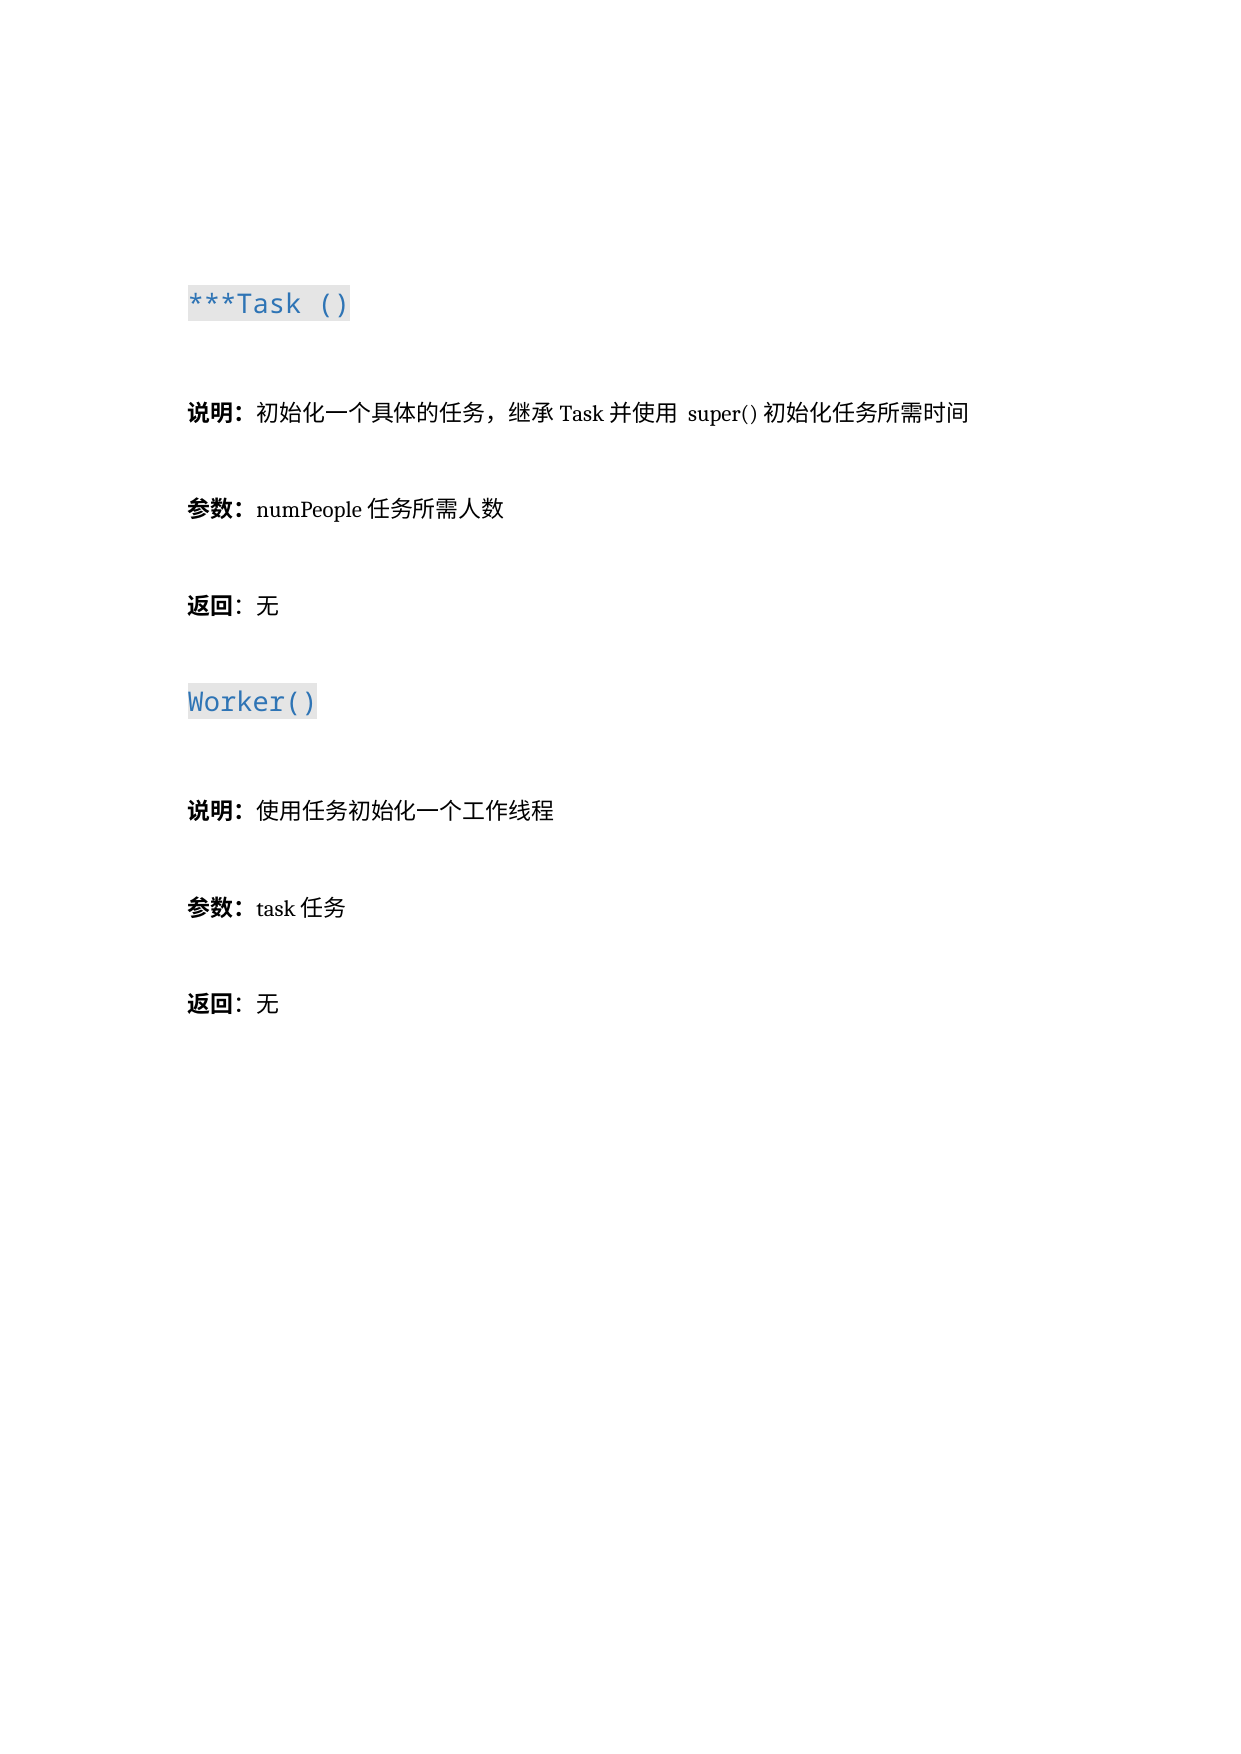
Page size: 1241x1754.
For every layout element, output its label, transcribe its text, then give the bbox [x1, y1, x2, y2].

text ***Task () [187, 270, 1053, 335]
text 返回：无 [187, 572, 1053, 637]
text 返回：无 [187, 970, 1053, 1035]
text 参数：task 任务 [187, 873, 1053, 938]
text 说明：初始化一个具体的任务，继承 Task 并使用 super() 初始化任务所需时间 [187, 379, 1053, 444]
text 参数：numPeople 任务所需人数 [187, 475, 1053, 540]
text 说明：使用任务初始化一个工作线程 [187, 777, 1053, 842]
text Worker() [187, 668, 1053, 733]
